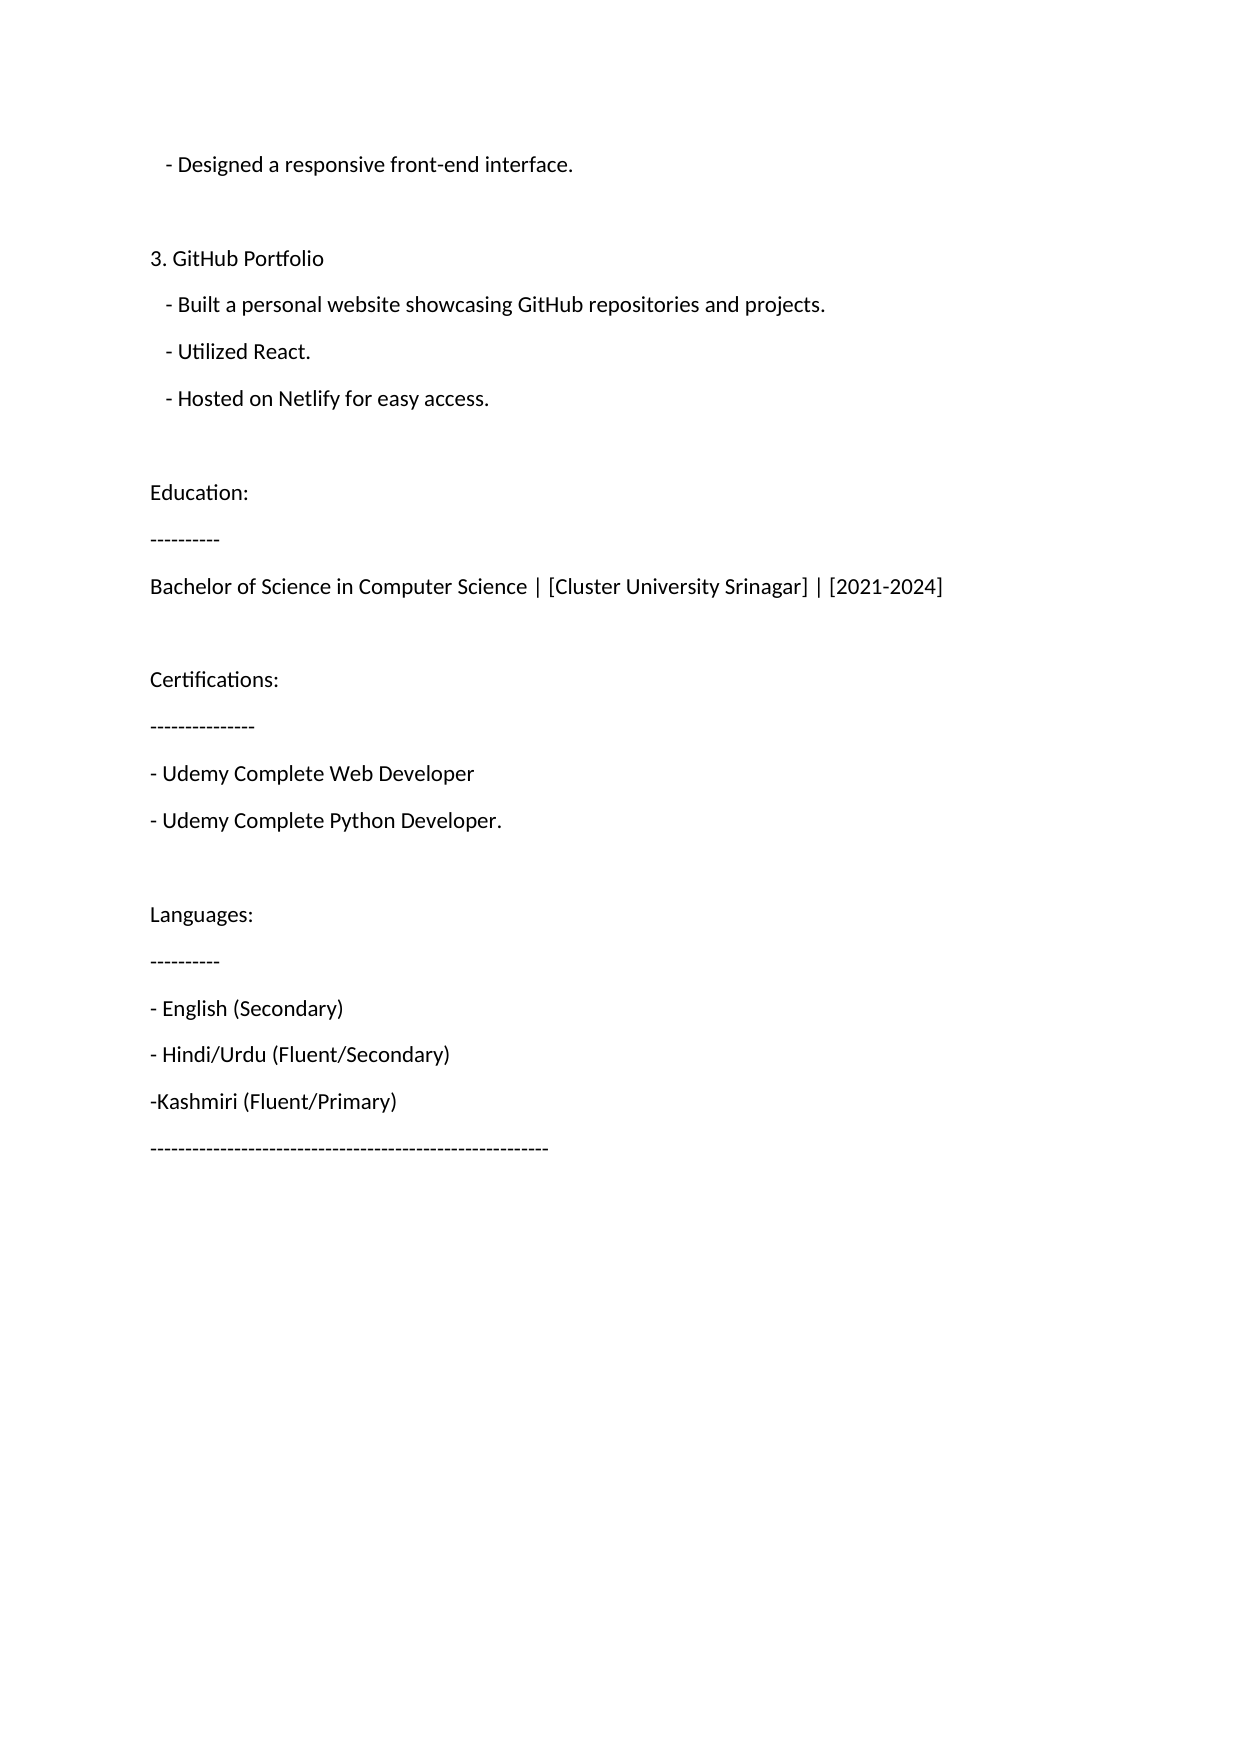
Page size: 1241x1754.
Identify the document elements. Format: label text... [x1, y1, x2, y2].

text Bachelor of Science in Computer Science | [Cluster University Srinagar] | [2021-2024] [150, 572, 1090, 600]
text -Kashmiri (Fluent/Primary) [150, 1087, 1090, 1116]
text Education: [150, 478, 1090, 506]
text - Utilized React. [150, 337, 1090, 366]
text - English (Secondary) [150, 994, 1090, 1022]
text Languages: [150, 900, 1090, 928]
text - Built a personal website showcasing GitHub repositories and projects. [150, 291, 1090, 319]
text - Designed a responsive front-end interface. [150, 150, 1090, 178]
text - Udemy Complete Python Developer. [150, 806, 1090, 834]
text 3. GitHub Portfolio [150, 244, 1090, 272]
text --------------- [150, 712, 1090, 741]
text ---------- [150, 947, 1090, 975]
text Certifications: [150, 666, 1090, 694]
text - Hosted on Netlify for easy access. [150, 384, 1090, 412]
text - Udemy Complete Web Developer [150, 759, 1090, 787]
text ---------- [150, 525, 1090, 553]
text - Hindi/Urdu (Fluent/Secondary) [150, 1041, 1090, 1069]
text --------------------------------------------------------- [150, 1134, 1090, 1162]
